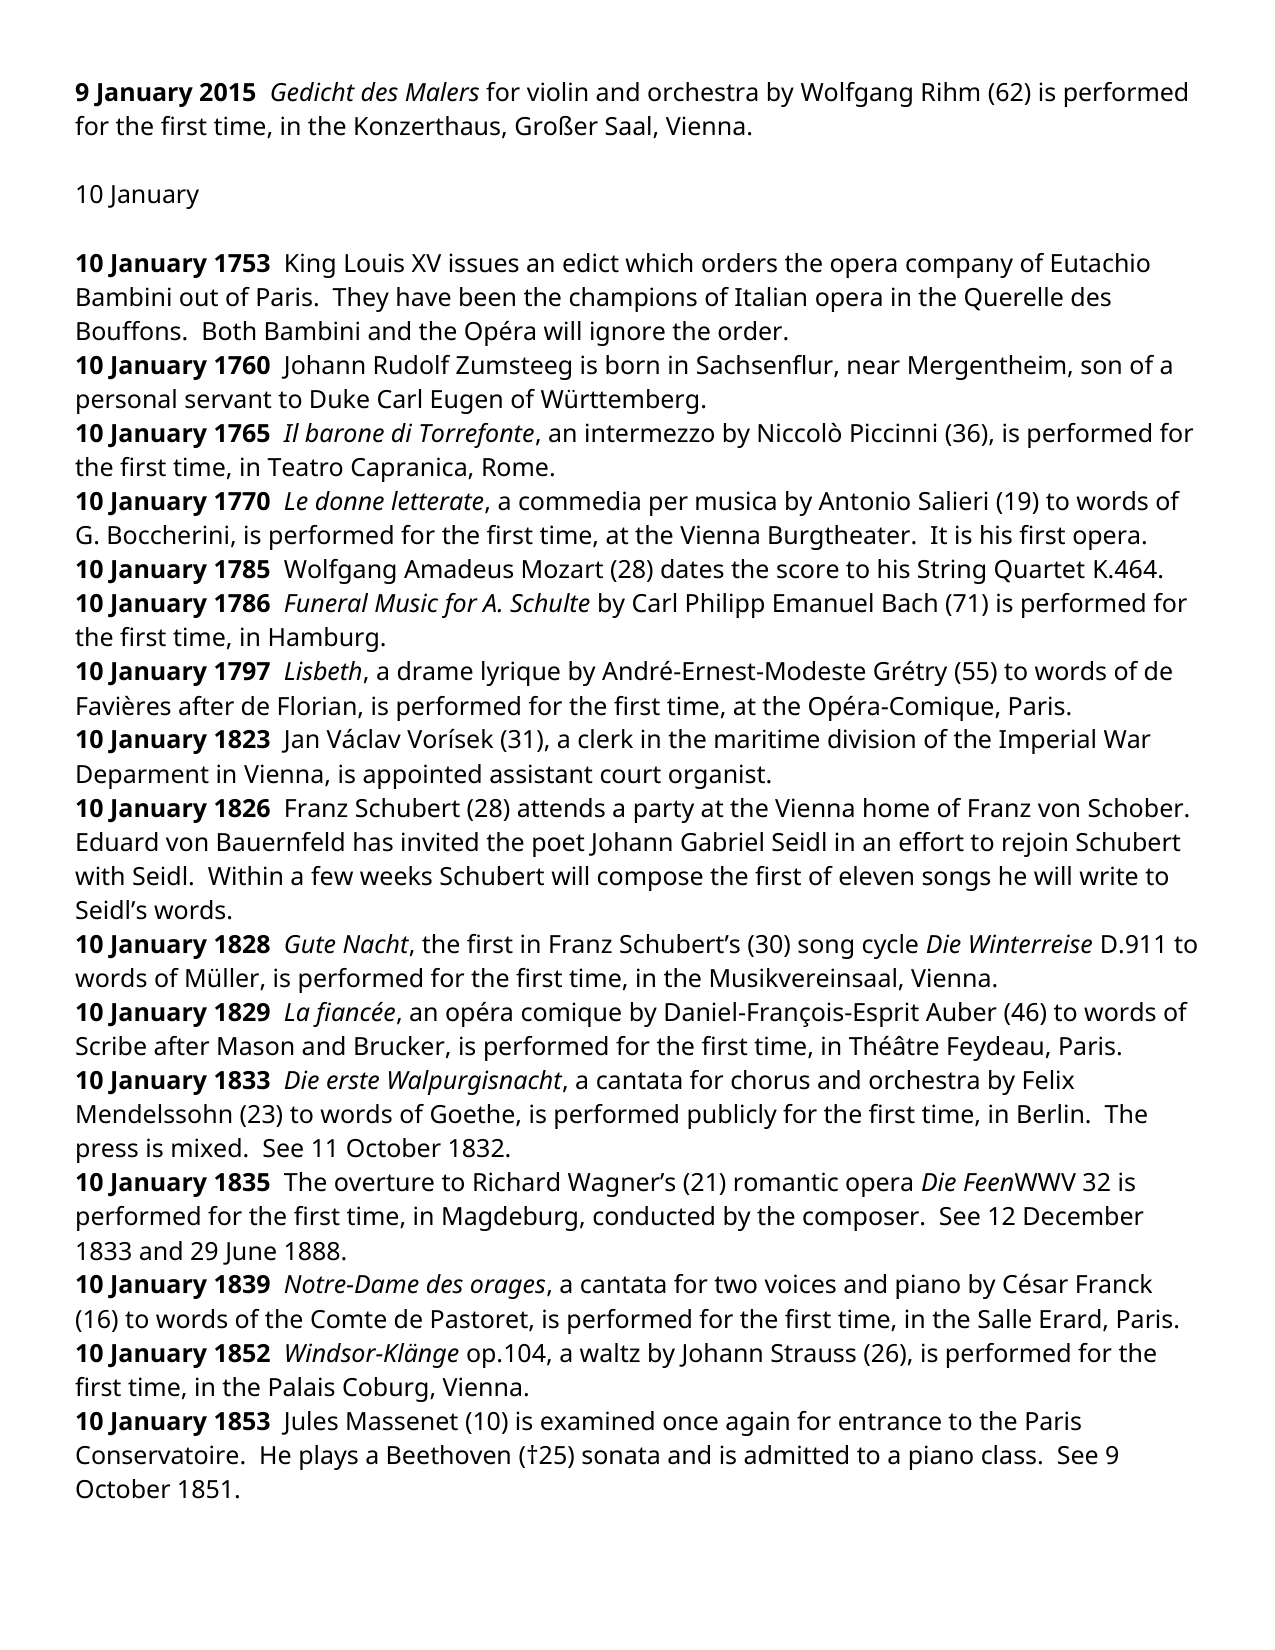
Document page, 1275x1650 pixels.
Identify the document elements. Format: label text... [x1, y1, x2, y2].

text 10 January 1760 Johann Rudolf Zumsteeg is born in Sachsenflur, near Mergentheim, son of a personal servant to Duke Carl Eugen of Württemberg. [75, 347, 1200, 416]
text 10 January 1829 La fiancée, an opéra comique by Daniel-François-Esprit Auber (46) to words of Scribe after Mason and Brucker, is performed for the first time, in Théâtre Feydeau, Paris. [75, 995, 1200, 1063]
text 10 January 1797 Lisbeth, a drame lyrique by André-Ernest-Modeste Grétry (55) to words of de Favières after de Florian, is performed for the first time, at the Opéra-Comique, Paris. [75, 654, 1200, 722]
text 10 January 1835 The overture to Richard Wagner’s (21) romantic opera Die FeenWWV 32 is performed for the first time, in Magdeburg, conducted by the composer. See 12 December 1833 and 29 June 1888. [75, 1165, 1200, 1267]
text 10 January 1853 Jules Massenet (10) is examined once again for entrance to the Paris Conservatoire. He plays a Beethoven (†25) sonata and is admitted to a piano class. See 9 October 1851. [75, 1403, 1200, 1506]
text 10 January 1828 Gute Nacht, the first in Franz Schubert’s (30) song cycle Die Winterreise D.911 to words of Müller, is performed for the first time, in the Musikvereinsaal, Vienna. [75, 927, 1200, 995]
text 10 January 1852 Windsor-Klänge op.104, a waltz by Johann Strauss (26), is performed for the first time, in the Palais Coburg, Vienna. [75, 1335, 1200, 1403]
text 10 January 1770 Le donne letterate, a commedia per musica by Antonio Salieri (19) to words of G. Boccherini, is performed for the first time, at the Vienna Burgtheater. It is his first opera. [75, 484, 1200, 552]
text 10 January 1823 Jan Václav Vorísek (31), a clerk in the maritime division of the Imperial War Deparment in Vienna, is appointed assistant court organist. [75, 722, 1200, 790]
text 10 January 1826 Franz Schubert (28) attends a party at the Vienna home of Franz von Schober. Eduard von Bauernfeld has invited the poet Johann Gabriel Seidl in an effort to rejoin Schubert with Seidl. Within a few weeks Schubert will compose the first of eleven songs he will write to Seidl’s words. [75, 790, 1200, 927]
text 10 January 1785 Wolfgang Amadeus Mozart (28) dates the score to his String Quartet K.464. [75, 552, 1200, 586]
text 10 January 1765 Il barone di Torrefonte, an intermezzo by Niccolò Piccinni (36), is performed for the first time, in Teatro Capranica, Rome. [75, 416, 1200, 484]
text 10 January 1753 King Louis XV issues an edict which orders the opera company of Eutachio Bambini out of Paris. They have been the champions of Italian opera in the Querelle des Bouffons. Both Bambini and the Opéra will ignore the order. [75, 245, 1200, 347]
text 10 January 1839 Notre-Dame des orages, a cantata for two voices and piano by César Franck (16) to words of the Comte de Pastoret, is performed for the first time, in the Salle Erard, Paris. [75, 1267, 1200, 1335]
text 10 January 1786 Funeral Music for A. Schulte by Carl Philipp Emanuel Bach (71) is performed for the first time, in Hamburg. [75, 586, 1200, 654]
text 10 January 1833 Die erste Walpurgisnacht, a cantata for chorus and orchestra by Felix Mendelssohn (23) to words of Goethe, is performed publicly for the first time, in Berlin. The press is mixed. See 11 October 1832. [75, 1063, 1200, 1165]
text 10 January [75, 177, 1200, 211]
